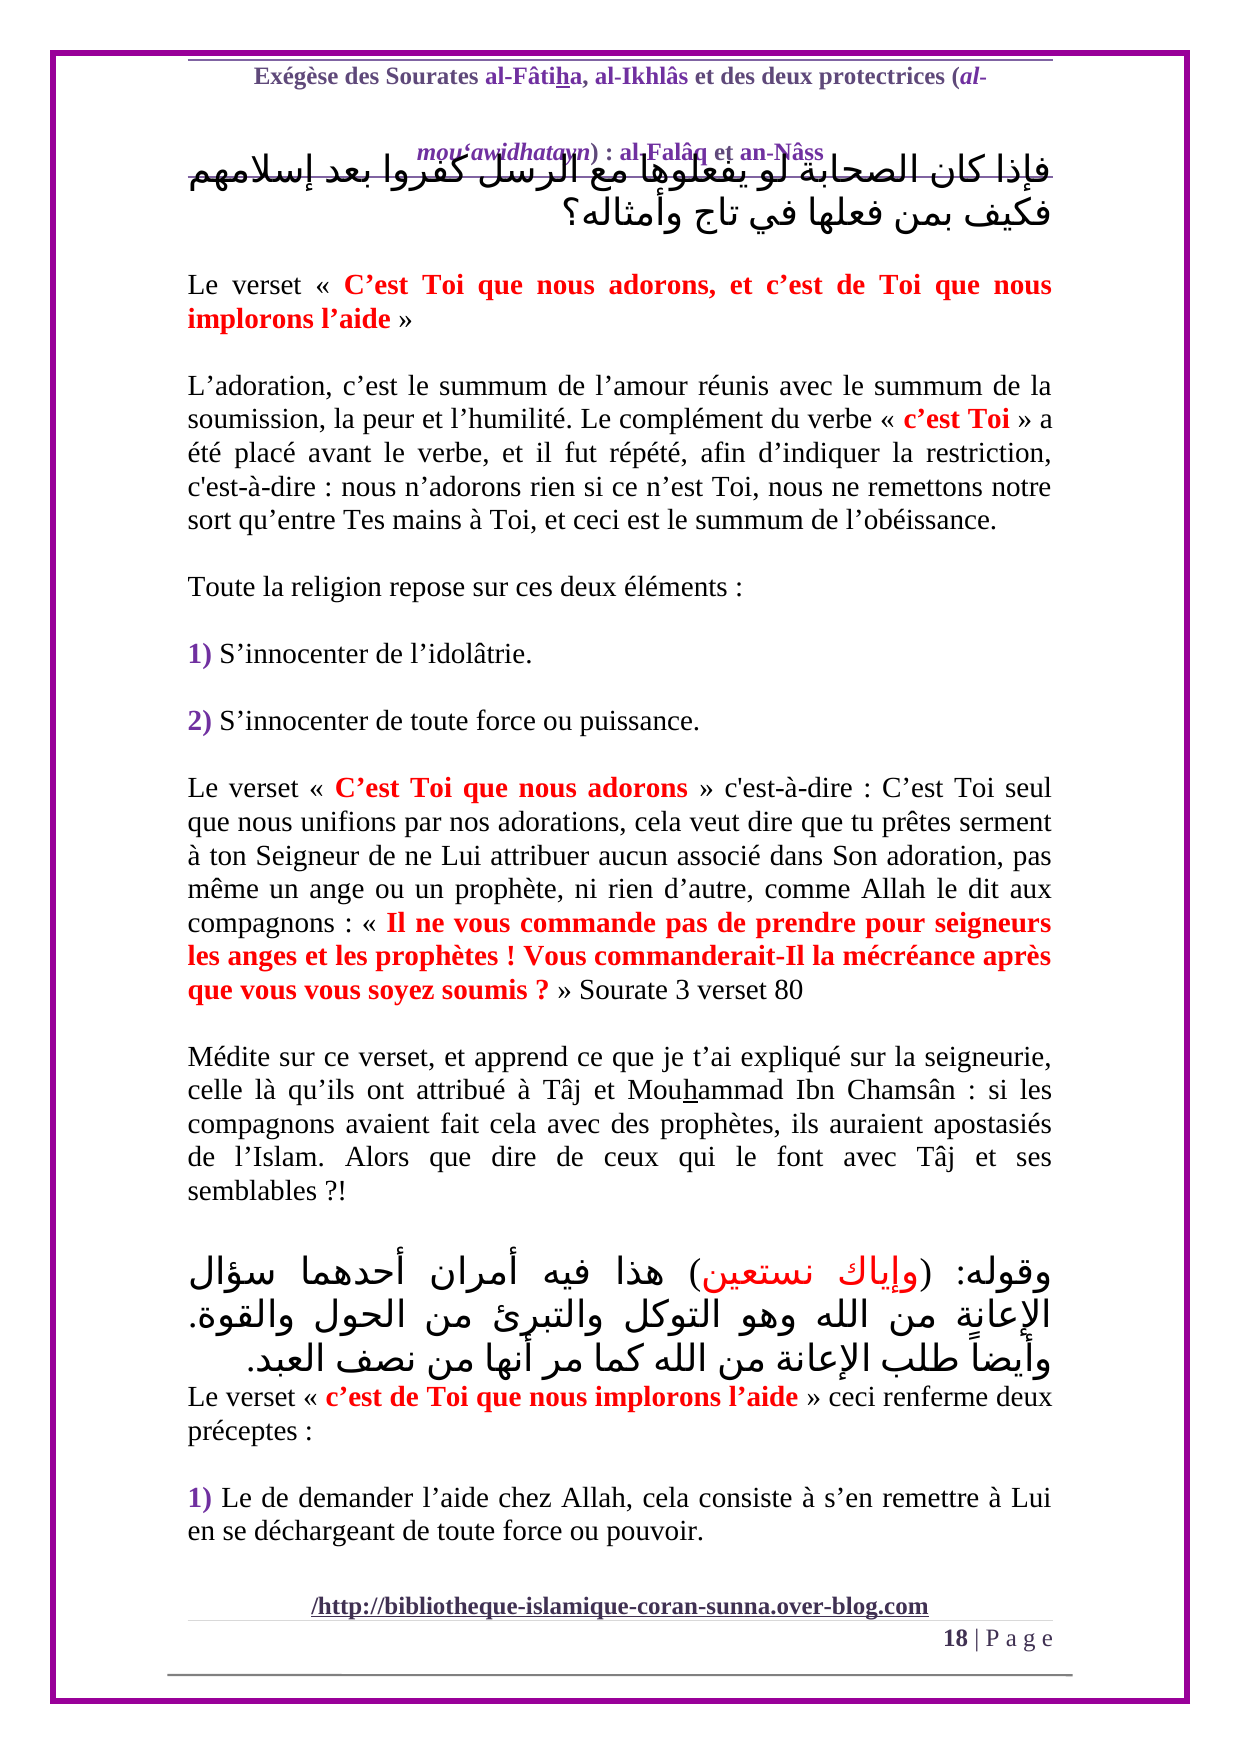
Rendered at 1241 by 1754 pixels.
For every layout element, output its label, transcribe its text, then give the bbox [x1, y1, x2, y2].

text وقوله: (وإياك نستعين) هذا فيه أمران أحدهما سؤال الإعانة من الله وهو التوكل والتبرئ من الحول والقوة. وأيضاً طلب الإعانة من الله كما مر أنها من نصف العبد. [187, 1250, 1053, 1379]
text Le verset « c’est de Toi que nous implorons l’aide » ceci renferme deux préceptes : [187, 1379, 1053, 1446]
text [187, 148, 1053, 234]
text 1) S’innocenter de l’idolâtrie. [187, 636, 1053, 670]
text Médite sur ce verset, et apprend ce que je t’ai expliqué sur la seigneurie, celle là qu’ils ont attribué à Tâj et Mouhammad Ibn Chamsân : si les compagnons avaient fait cela avec des prophètes, ils auraient apostasiés de l’Islam. Alors que dire de ceux qui le font avec Tâj et ses semblables ?! [187, 1039, 1053, 1207]
text Le verset « C’est Toi que nous adorons, et c’est de Toi que nous implorons l’aide » [187, 267, 1053, 334]
text 1) Le de demander l’aide chez Allah, cela consiste à s’en remettre à Lui en se déchargeant de toute force ou pouvoir. [187, 1480, 1053, 1547]
text Toute la religion repose sur ces deux éléments : [187, 569, 1053, 603]
text L’adoration, c’est le summum de l’amour réunis avec le summum de la soumission, la peur et l’humilité. Le complément du verbe « c’est Toi » a été placé avant le verbe, et il fut répété, afin d’indiquer la restriction, c'est-à-dire : nous n’adorons rien si ce n’est Toi, nous ne remettons notre sort qu’entre Tes mains à Toi, et ceci est le summum de l’obéissance. [187, 368, 1053, 536]
text Le verset « C’est Toi que nous adorons » c'est-à-dire : C’est Toi seul que nous unifions par nos adorations, cela veut dire que tu prêtes serment à ton Seigneur de ne Lui attribuer aucun associé dans Son adoration, pas même un ange ou un prophète, ni rien d’autre, comme Allah le dit aux compagnons : « Il ne vous commande pas de prendre pour seigneurs les anges et les prophètes ! Vous commanderait-Il la mécréance après que vous vous soyez soumis ? » Sourate 3 verset 80 [187, 771, 1053, 1005]
text 2) S’innocenter de toute force ou puissance. [187, 703, 1053, 737]
